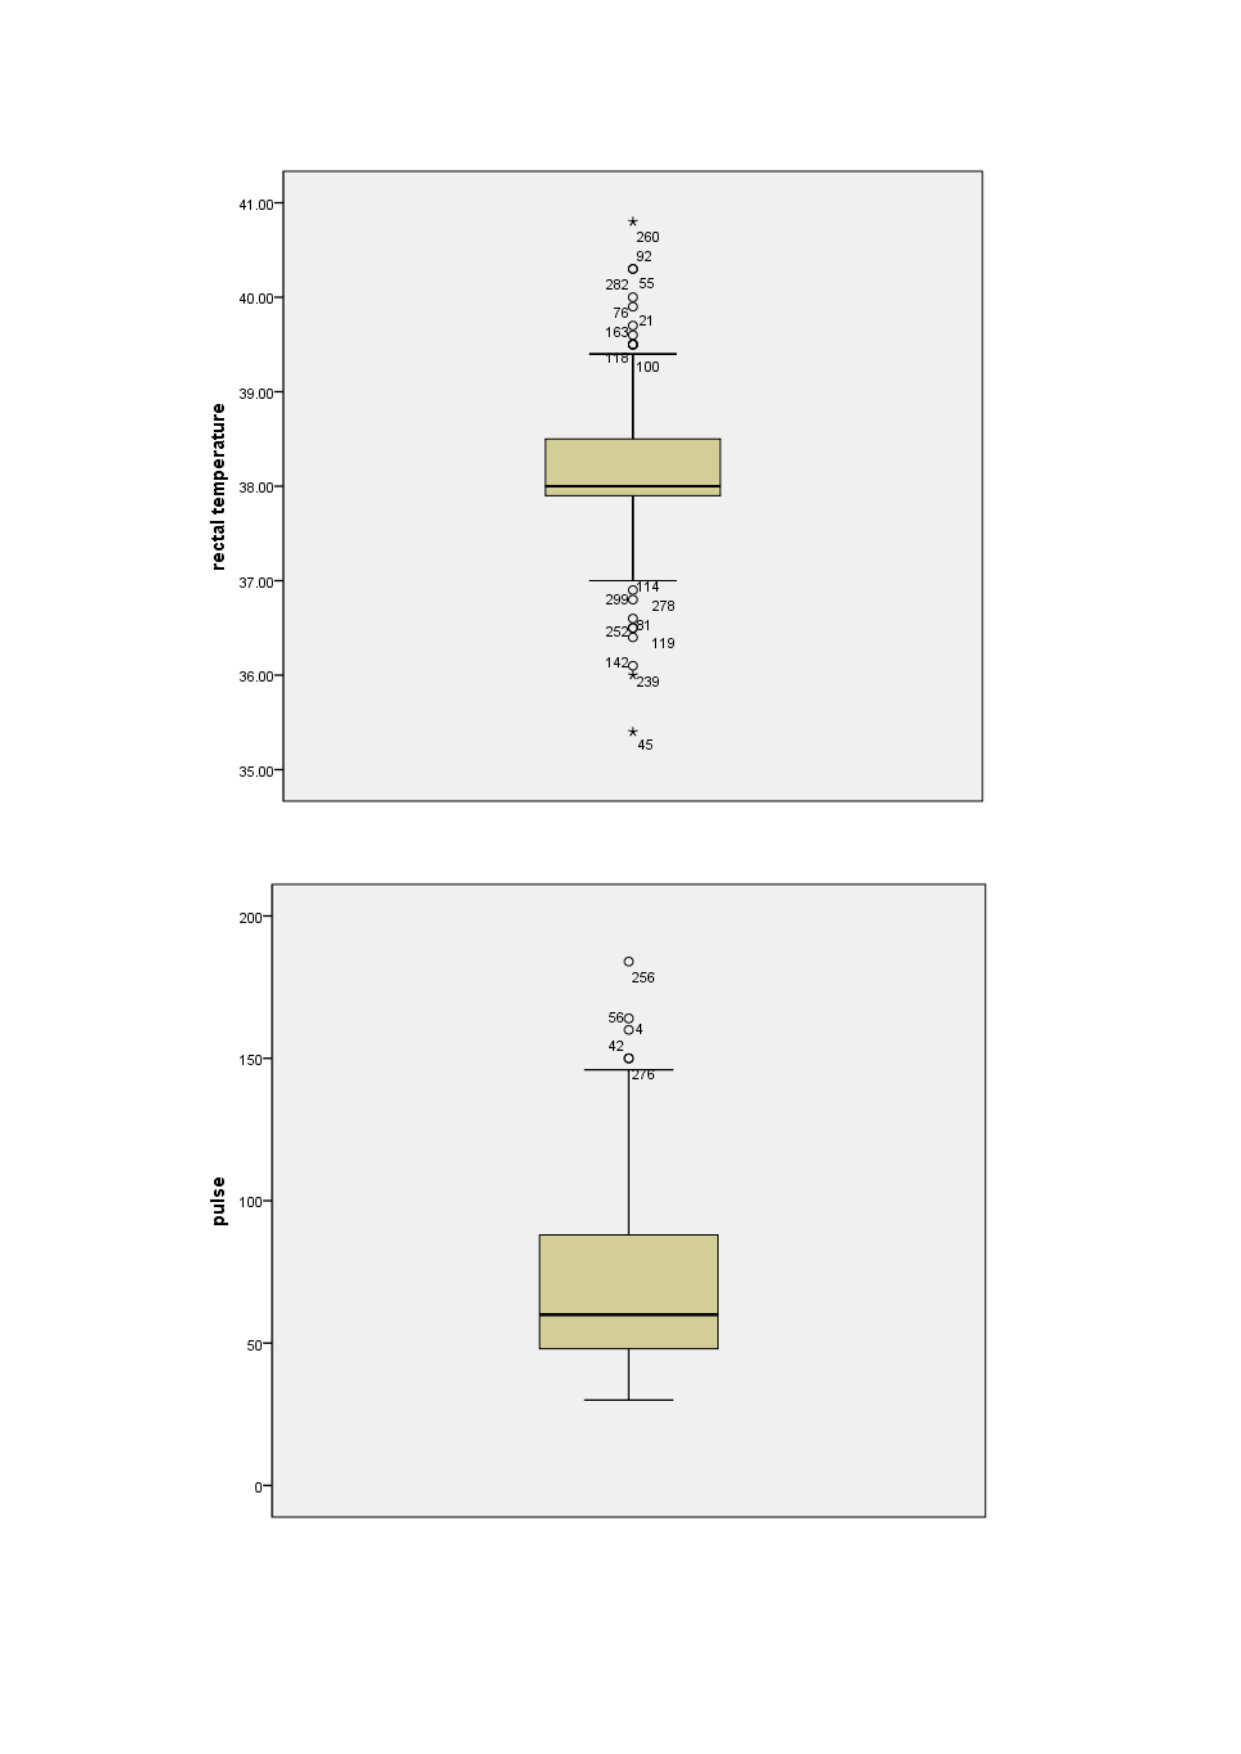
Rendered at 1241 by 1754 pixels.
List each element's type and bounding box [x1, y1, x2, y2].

picture [187, 879, 994, 1525]
picture [187, 165, 992, 809]
